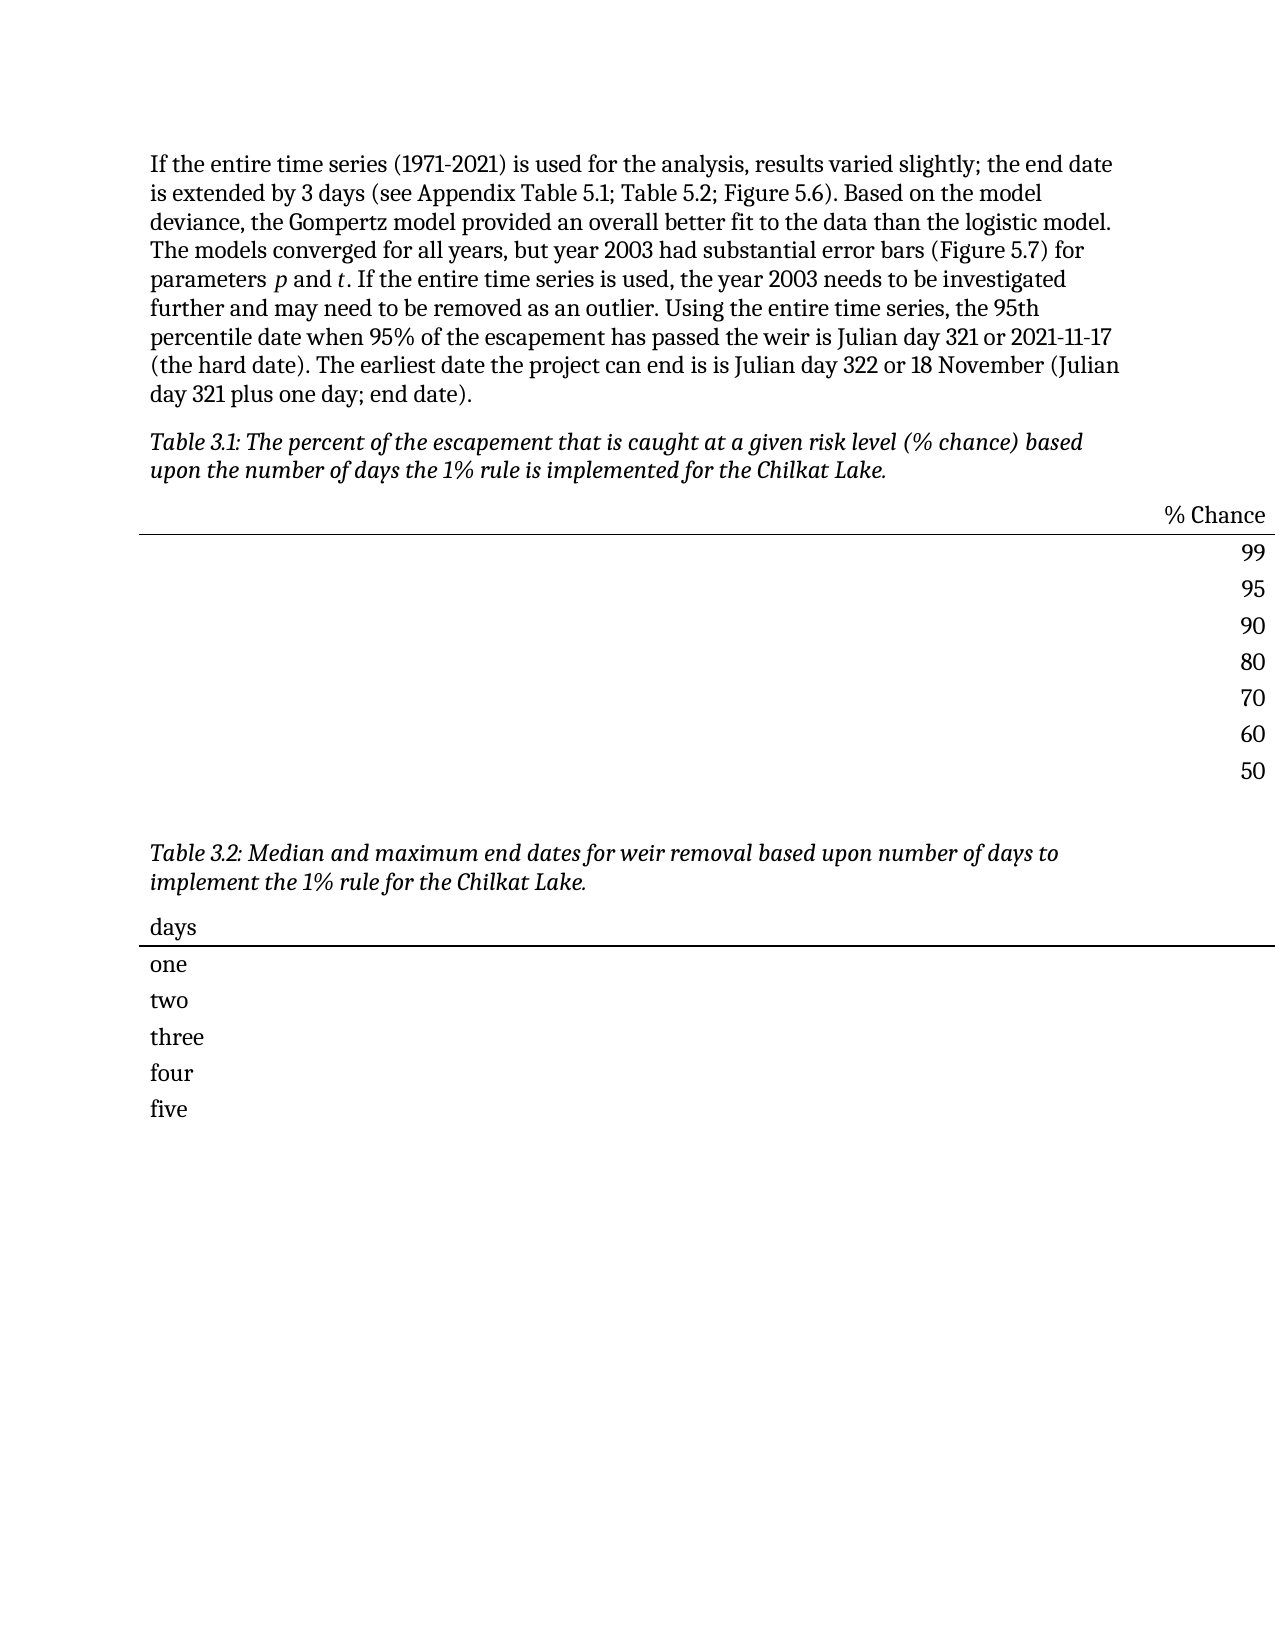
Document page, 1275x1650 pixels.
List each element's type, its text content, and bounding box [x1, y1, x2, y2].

table_cell 80 [139, 644, 1275, 680]
table_cell 70 [139, 680, 1275, 717]
text Table 3.2: Median and maximum end dates for weir removal based upon number of days to implement the 1% rule for the Chilkat Lake. [150, 839, 1125, 896]
table_header days [139, 909, 1275, 945]
table_header % Chance [139, 498, 1275, 534]
table_cell 95 [139, 572, 1275, 608]
table_cell 99 [139, 535, 1275, 572]
table_cell three [139, 1019, 1275, 1055]
text Table 3.1: The percent of the escapement that is caught at a given risk level (% chance) based upon the number of days the 1% rule is implemented for the Chilkat Lake. [150, 427, 1125, 485]
table_cell two [139, 983, 1275, 1019]
table_cell one [139, 947, 1275, 983]
table_cell four [139, 1055, 1275, 1091]
table_cell 90 [139, 608, 1275, 644]
table_cell 50 [139, 753, 1275, 789]
table_cell 60 [139, 717, 1275, 753]
text If the entire time series (1971-2021) is used for the analysis, results varied slightly; the end date is extended by 3 days (see Appendix Table 5.1; Table 5.2; Figure 5.6). Based on the model deviance, the Gompertz model provided an overall better fit to the data than the logistic model. The models converged for all years, but year 2003 had substantial error bars (Figure 5.7) for parameters and . If the entire time series is used, the year 2003 needs to be investigated further and may need to be removed as an outlier. Using the entire time series, the 95th percentile date when 95% of the escapement has passed the weir is Julian day 321 or 2021-11-17 (the hard date). The earliest date the project can end is is Julian day 322 or 18 November (Julian day 321 plus one day; end date). [150, 150, 1125, 409]
table_cell five [139, 1091, 1275, 1128]
